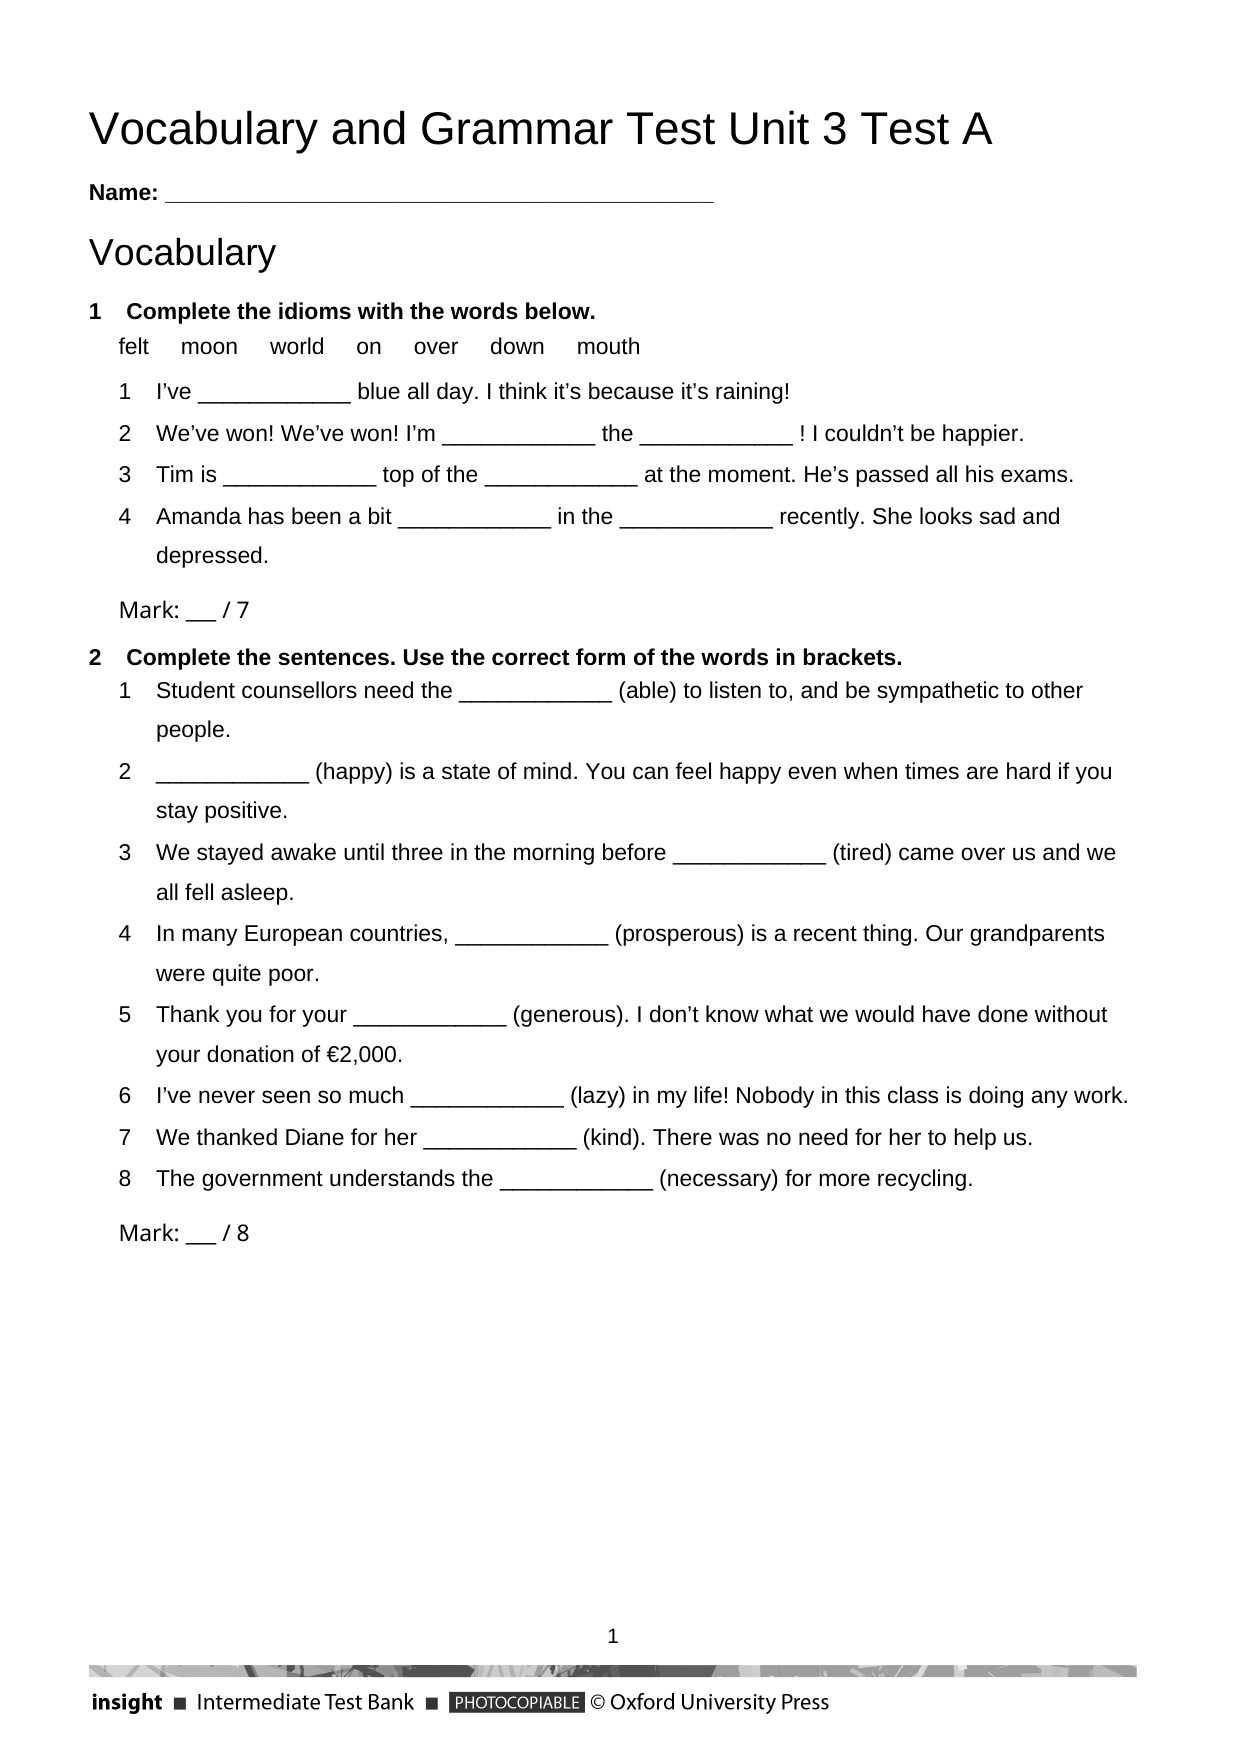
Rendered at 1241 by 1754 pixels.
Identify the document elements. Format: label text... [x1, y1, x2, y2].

text Amanda has been a bit ____________ in the ____________ recently. She looks sad and depressed. [118, 503, 1137, 569]
text Vocabulary and Grammar Test Unit 3 Test A [89, 101, 1137, 154]
picture [88, 1647, 1137, 1754]
text Complete the sentences. Use the correct form of the words in brackets. [89, 644, 1137, 671]
list The government understands the ____________ (necessary) for more recycling. [118, 1165, 1137, 1192]
list ____________ (happy) is a state of mind. You can feel happy even when times are hard if you stay positive. [118, 758, 1137, 824]
list We thanked Diane for her ____________ (kind). There was no need for her to help us. [118, 1124, 1137, 1150]
list We stayed awake until three in the morning before ____________ (tired) came over us and we all fell asleep. [118, 839, 1137, 905]
text I’ve ____________ blue all day. I think it’s because it’s raining! [118, 378, 1137, 404]
text Tim is ____________ top of the ____________ at the moment. He’s passed all his exams. [118, 461, 1137, 488]
list Thank you for your ____________ (generous). I don’t know what we would have done without your donation of €2,000. [118, 1001, 1137, 1067]
text Mark: ___ / 8 [118, 1217, 1137, 1248]
text We’ve won! We’ve won! I’m ____________ the ____________ ! I couldn’t be happier. [118, 420, 1137, 446]
list In many European countries, ____________ (prosperous) is a recent thing. Our grandparents were quite poor. [118, 920, 1137, 986]
text felt moon world on over down mouth [118, 333, 1137, 359]
text Name: ___________________________________________ [89, 179, 1137, 205]
text Vocabulary [89, 230, 1137, 273]
text Complete the idioms with the words below. [89, 298, 1137, 325]
list Student counsellors need the ____________ (able) to listen to, and be sympathetic to other people. [118, 677, 1137, 743]
text Mark: ___ / 7 [118, 594, 1137, 626]
list I’ve never seen so much ____________ (lazy) in my life! Nobody in this class is doing any work. [118, 1082, 1137, 1108]
